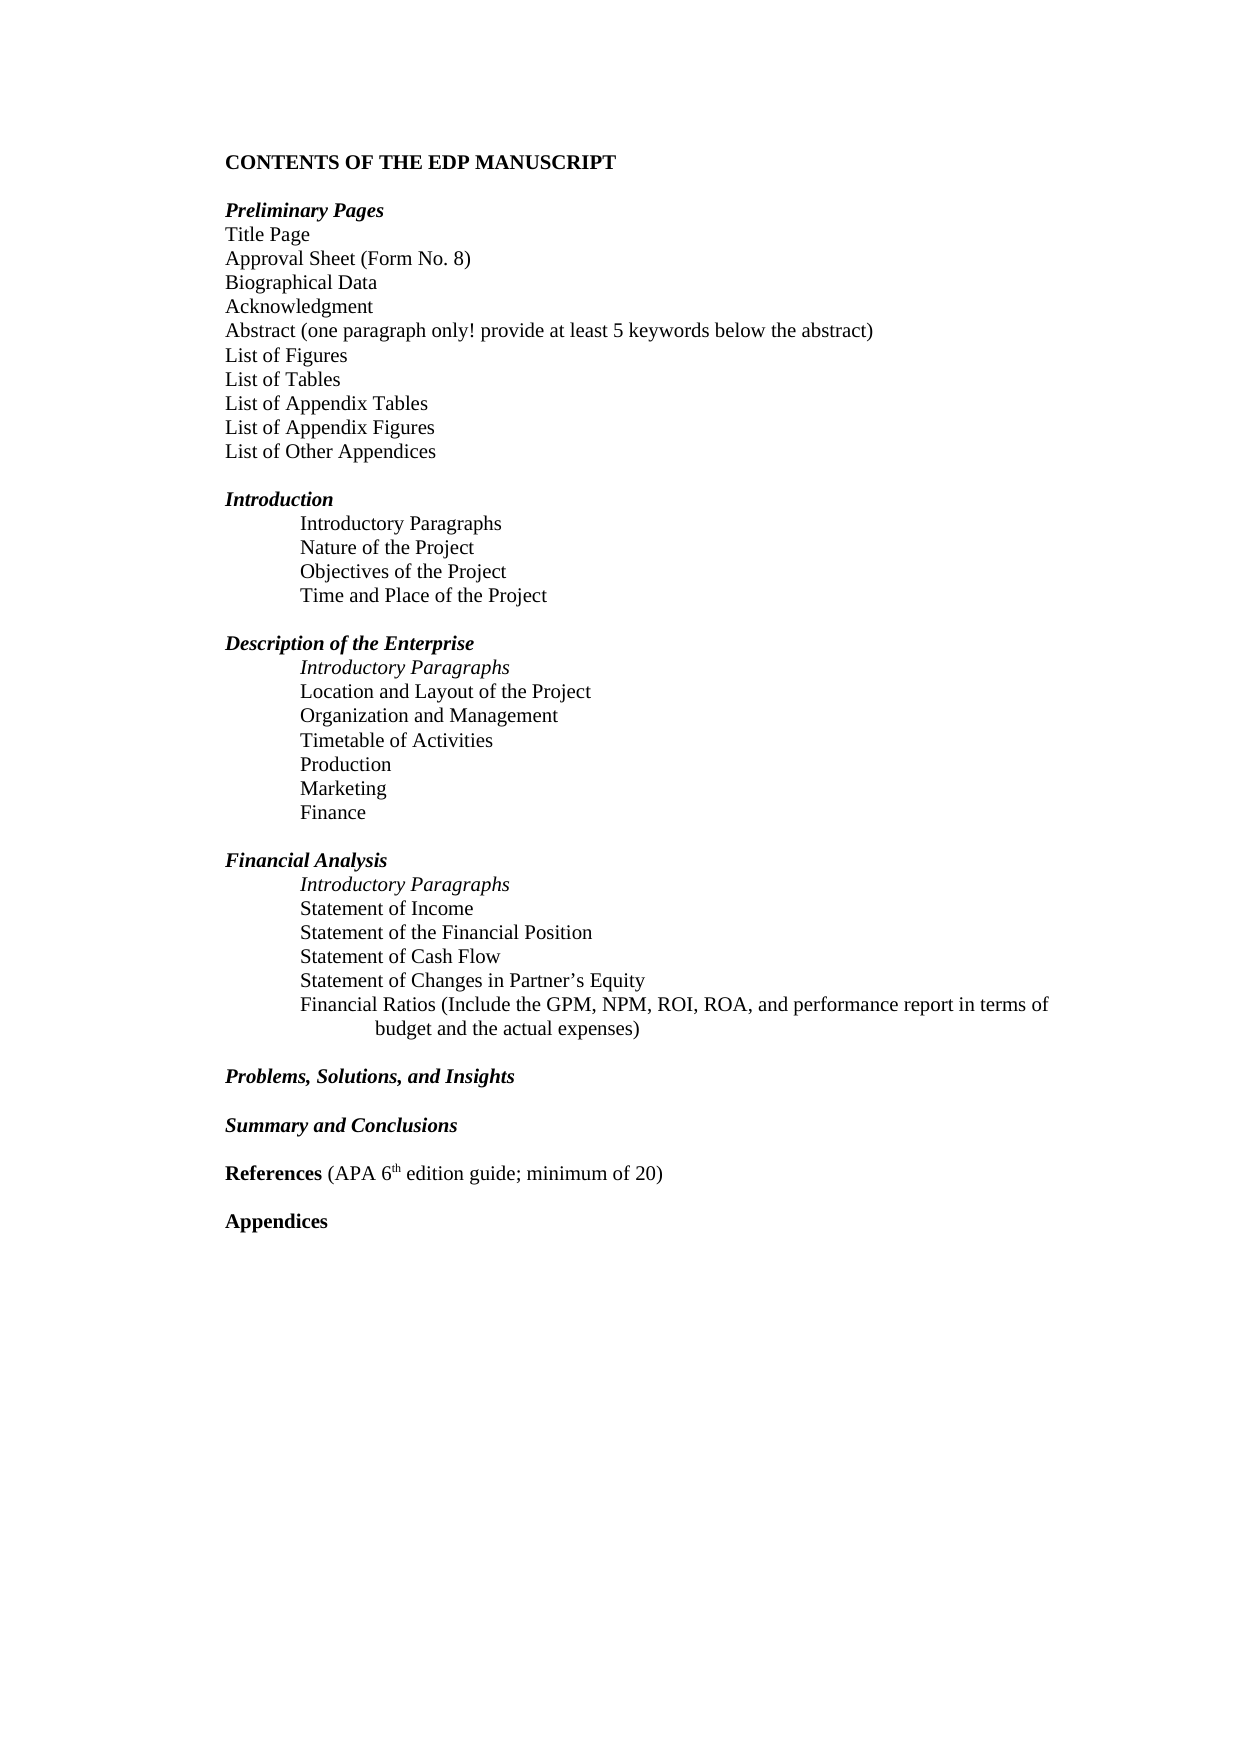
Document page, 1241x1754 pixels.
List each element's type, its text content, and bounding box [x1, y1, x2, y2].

text List of Appendix Tables [225, 391, 1090, 415]
text List of Figures [225, 342, 1090, 367]
text Financial Analysis [225, 848, 1090, 872]
text Location and Layout of the Project [225, 679, 1090, 703]
text Marketing [225, 776, 1090, 800]
text List of Other Appendices [225, 439, 1090, 463]
text Financial Ratios (Include the GPM, NPM, ROI, ROA, and performance report in terms of [225, 992, 1090, 1016]
text Appendices [225, 1209, 1090, 1233]
text Biographical Data [225, 270, 1090, 294]
text Introductory Paragraphs [225, 872, 1090, 896]
text Preliminary Pages [225, 198, 1090, 222]
text Introductory Paragraphs [225, 511, 1090, 535]
text Statement of Changes in Partner’s Equity [225, 968, 1090, 992]
text Statement of Cash Flow [225, 944, 1090, 968]
text Description of the Enterprise [225, 631, 1090, 655]
text Nature of the Project [225, 535, 1090, 559]
text List of Appendix Figures [225, 415, 1090, 439]
text Title Page [225, 222, 1090, 246]
text Organization and Management [225, 703, 1090, 727]
text List of Tables [225, 367, 1090, 391]
text Introduction [225, 487, 1090, 511]
text Time and Place of the Project [225, 583, 1090, 607]
text Finance [225, 800, 1090, 824]
text Statement of Income [225, 896, 1090, 920]
text Timetable of Activities [225, 727, 1090, 752]
text Objectives of the Project [225, 559, 1090, 583]
text Summary and Conclusions [225, 1112, 1090, 1137]
text References (APA 6th edition guide; minimum of 20) [225, 1161, 1090, 1185]
text Abstract (one paragraph only! provide at least 5 keywords below the abstract) [225, 318, 1090, 342]
text CONTENTS OF THE EDP MANUSCRIPT [225, 150, 1090, 174]
text Acknowledgment [225, 294, 1090, 318]
text Production [225, 752, 1090, 776]
text Approval Sheet (Form No. 8) [225, 246, 1090, 270]
text Statement of the Financial Position [225, 920, 1090, 944]
text budget and the actual expenses) [300, 1016, 1090, 1040]
text Problems, Solutions, and Insights [225, 1064, 1090, 1088]
text Introductory Paragraphs [225, 655, 1090, 679]
